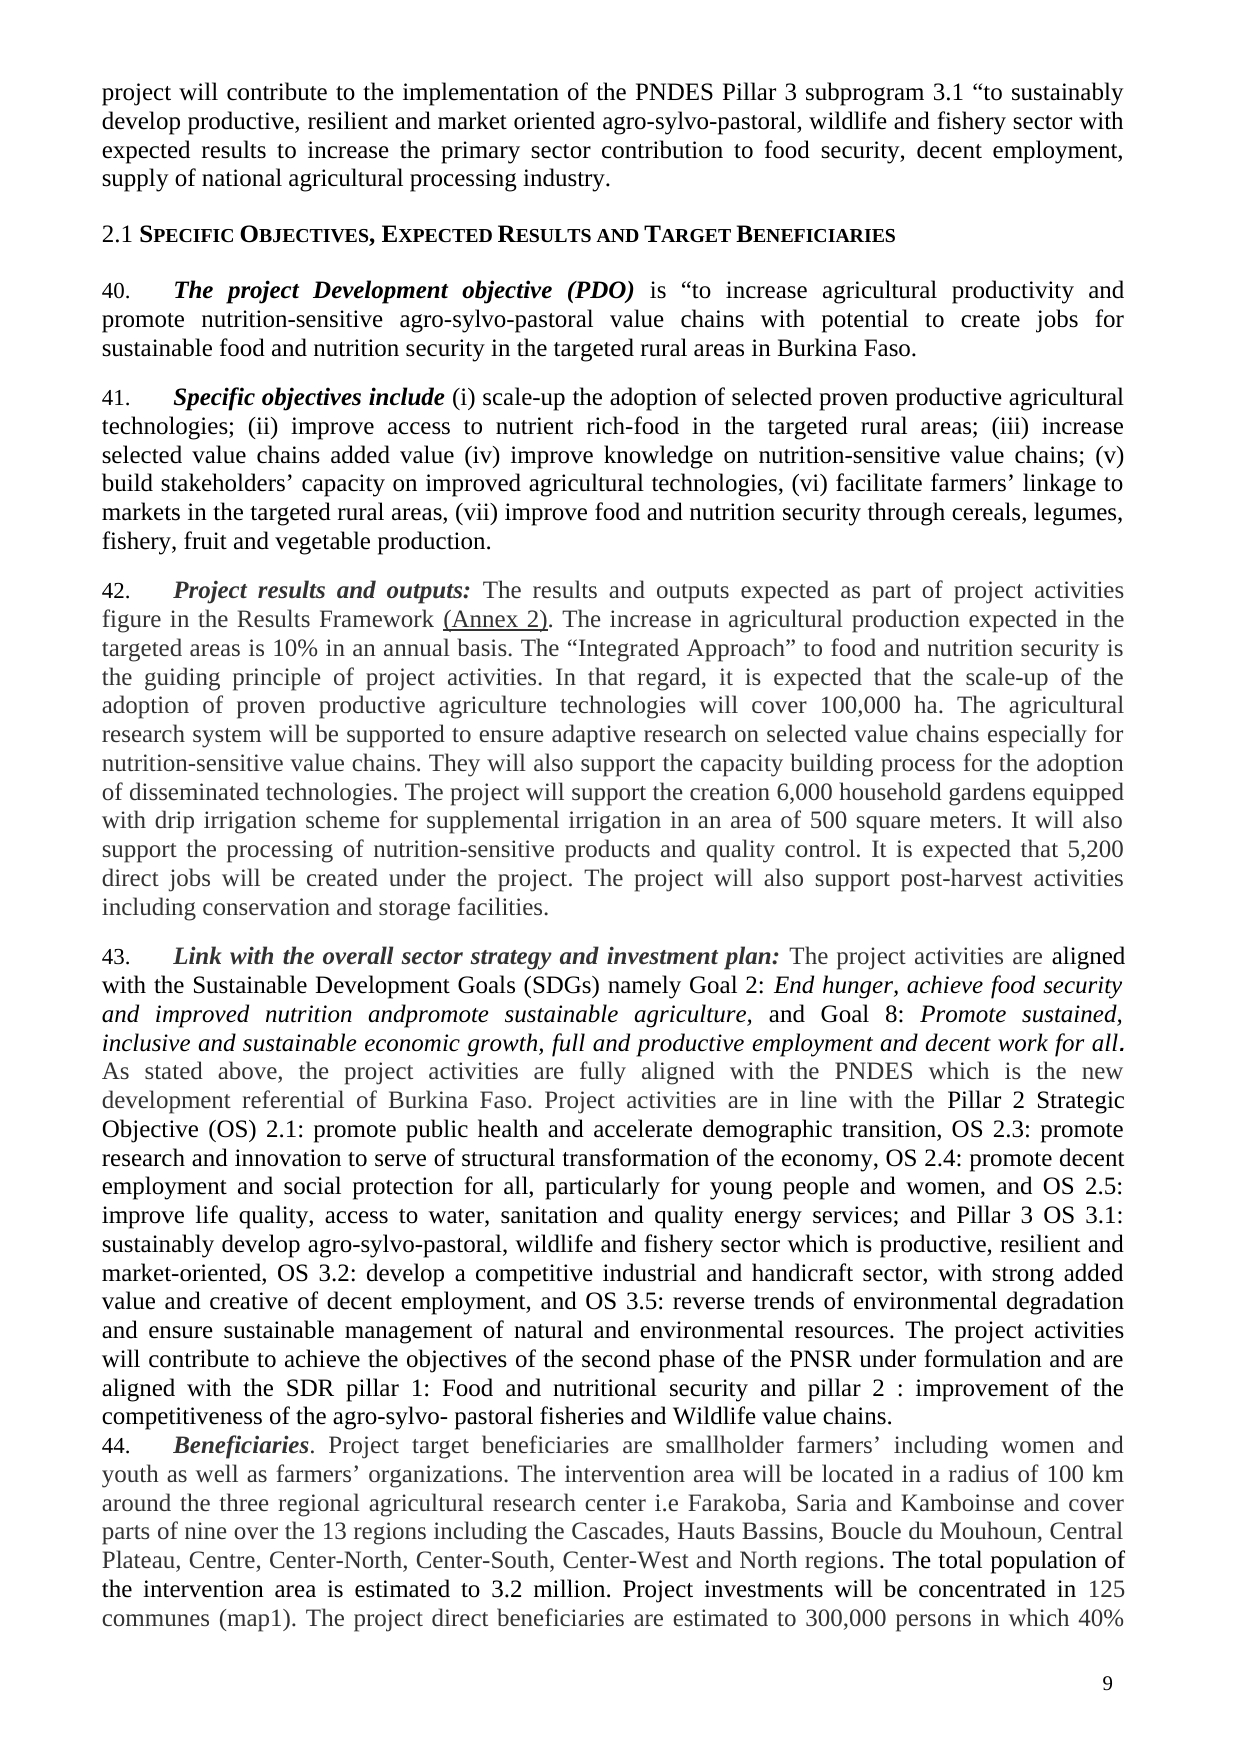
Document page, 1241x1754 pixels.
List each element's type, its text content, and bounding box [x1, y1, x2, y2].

list Link with the overall sector strategy and investment plan: The project activities are aligned with the Sustainable Development Goals (SDGs) namely Goal 2: End hunger, achieve food security and improved nutrition andpromote sustainable agriculture, and Goal 8: Promote sustained, inclusive and sustainable economic growth, full and productive employment and decent work for all. As stated above, the project activities are fully aligned with the PNDES which is the new development referential of Burkina Faso. Project activities are in line with the Pillar 2 Strategic Objective (OS) 2.1: promote public health and accelerate demographic transition, OS 2.3: promote research and innovation to serve of structural transformation of the economy, OS 2.4: promote decent employment and social protection for all, particularly for young people and women, and OS 2.5: improve life quality, access to water, sanitation and quality energy services; and Pillar 3 OS 3.1: sustainably develop agro-sylvo-pastoral, wildlife and fishery sector which is productive, resilient and market-oriented, OS 3.2: develop a competitive industrial and handicraft sector, with strong added value and creative of decent employment, and OS 3.5: reverse trends of environmental degradation and ensure sustainable management of natural and environmental resources. The project activities will contribute to achieve the objectives of the second phase of the PNSR under formulation and are aligned with the SDR pillar 1: Food and nutritional security and pillar 2 : improvement of the competitiveness of the agro-sylvo- pastoral fisheries and Wildlife value chains. [102, 941, 1125, 1430]
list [102, 1430, 1125, 1631]
list Project results and outputs: The results and outputs expected as part of project activities figure in the Results Framework (Annex 2). The increase in agricultural production expected in the targeted areas is 10% in an annual basis. The “Integrated Approach” to food and nutrition security is the guiding principle of project activities. In that regard, it is expected that the scale-up of the adoption of proven productive agriculture technologies will cover 100,000 ha. The agricultural research system will be supported to ensure adaptive research on selected value chains especially for nutrition-sensitive value chains. They will also support the capacity building process for the adoption of disseminated technologies. The project will support the creation 6,000 household gardens equipped with drip irrigation scheme for supplemental irrigation in an area of 500 square meters. It will also support the processing of nutrition-sensitive products and quality control. It is expected that 5,200 direct jobs will be created under the project. The project will also support post-harvest activities including conservation and storage facilities. [102, 576, 1125, 921]
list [102, 77, 1125, 192]
list The project Development objective (PDO) is “to increase agricultural productivity and promote nutrition-sensitive agro-sylvo-pastoral value chains with potential to create jobs for sustainable food and nutrition security in the targeted rural areas in Burkina Faso. [102, 275, 1125, 361]
list Specific objectives include (i) scale-up the adoption of selected proven productive agricultural technologies; (ii) improve access to nutrient rich-food in the targeted rural areas; (iii) increase selected value chains added value (iv) improve knowledge on nutrition-sensitive value chains; (v) build stakeholders’ capacity on improved agricultural technologies, (vi) facilitate farmers’ linkage to markets in the targeted rural areas, (vii) improve food and nutrition security through cereals, legumes, fishery, fruit and vegetable production. [102, 382, 1125, 555]
text 2.1 SPECIFIC OBJECTIVES, EXPECTED RESULTS AND TARGET BENEFICIARIES [102, 219, 1125, 248]
